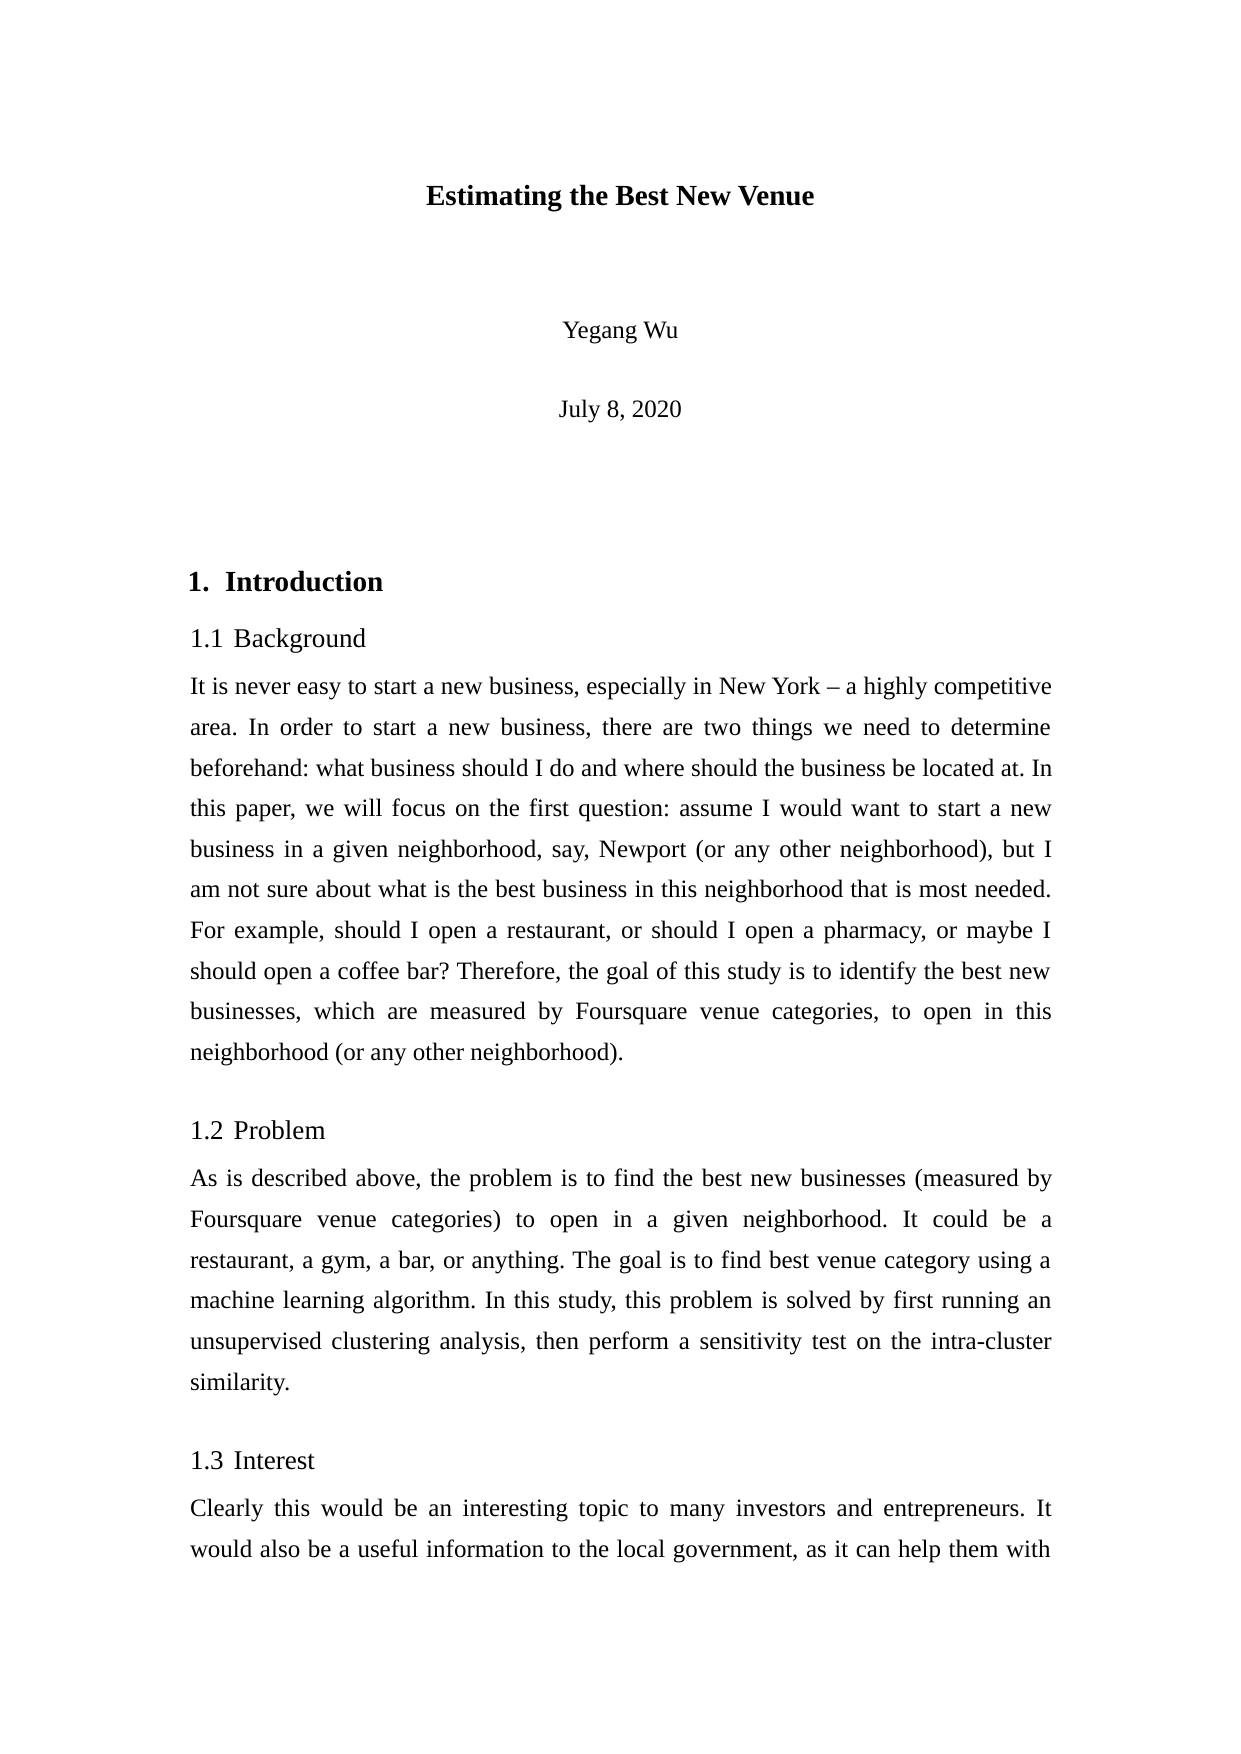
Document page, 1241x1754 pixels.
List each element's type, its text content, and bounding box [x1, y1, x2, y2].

list Problem [190, 1113, 1053, 1146]
list Interest [190, 1443, 1053, 1476]
text It is never easy to start a new business, especially in New York – a highly competitive area. In order to start a new business, there are two things we need to determine beforehand: what business should I do and where should the business be located at. In this paper, we will focus on the first question: assume I would want to start a new business in a given neighborhood, say, Newport (or any other neighborhood), but I am not sure about what is the best business in this neighborhood that is most needed. For example, should I open a restaurant, or should I open a pharmacy, or maybe I should open a coffee bar? Therefore, the goal of this study is to identify the best new businesses, which are measured by Foursquare venue categories, to open in this neighborhood (or any other neighborhood). [190, 669, 1053, 1068]
text As is described above, the problem is to find the best new businesses (measured by Foursquare venue categories) to open in a given neighborhood. It could be a restaurant, a gym, a bar, or anything. The goal is to find best venue category using a machine learning algorithm. In this study, this problem is solved by first running an unsupervised clustering analysis, then perform a sensitivity test on the intra-cluster similarity. [190, 1162, 1053, 1397]
list Introduction [187, 548, 1053, 613]
text Yegang Wu [187, 313, 1053, 345]
text Estimating the Best New Venue [187, 162, 1053, 227]
list Background [190, 621, 1053, 654]
text July 8, 2020 [187, 392, 1053, 425]
